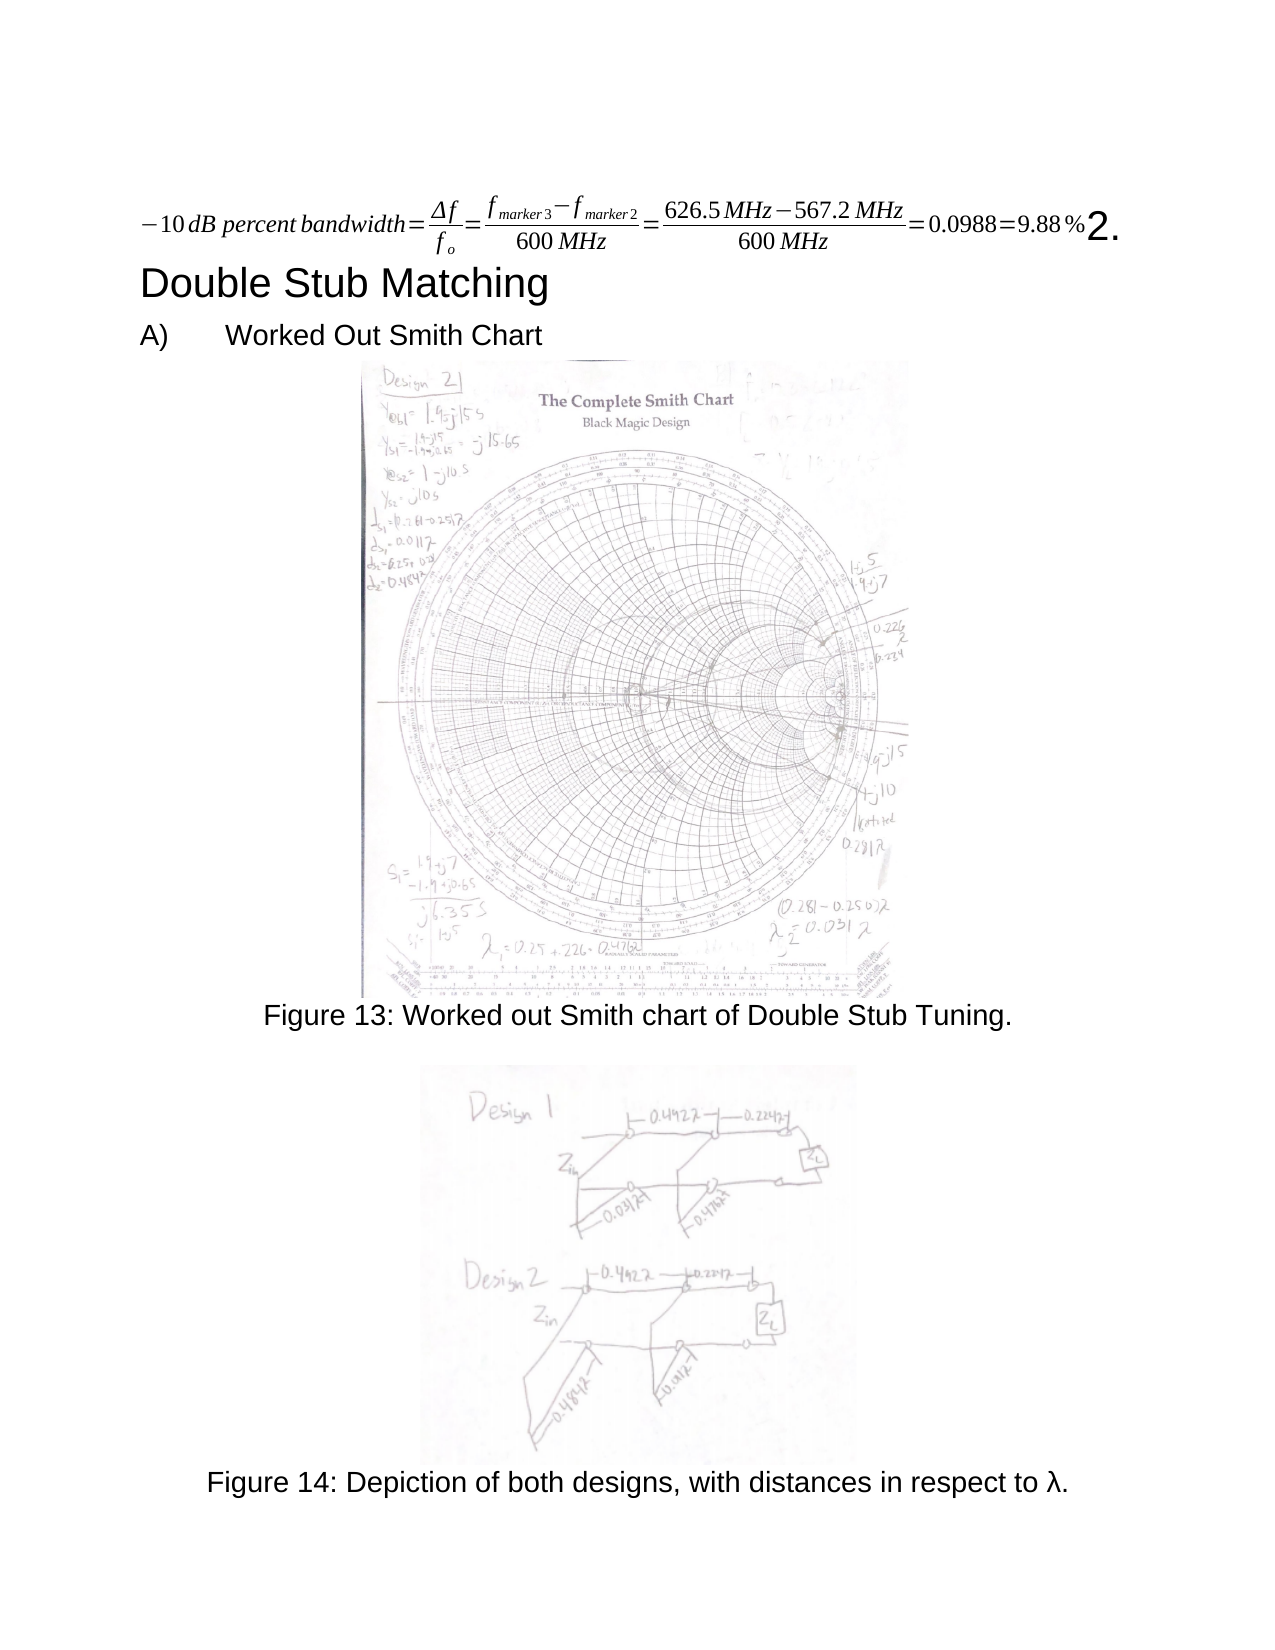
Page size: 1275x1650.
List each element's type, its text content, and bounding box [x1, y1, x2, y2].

subtitle 2. Double Stub Matching [139, 192, 1137, 306]
text Figure 13: Worked out Smith chart of Double Stub Tuning. [139, 998, 1137, 1031]
picture [420, 1065, 857, 1465]
text Figure 14: Depiction of both designs, with distances in respect to λ. [139, 1464, 1137, 1498]
list Worked Out Smith Chart [139, 318, 1137, 352]
picture [356, 352, 921, 998]
